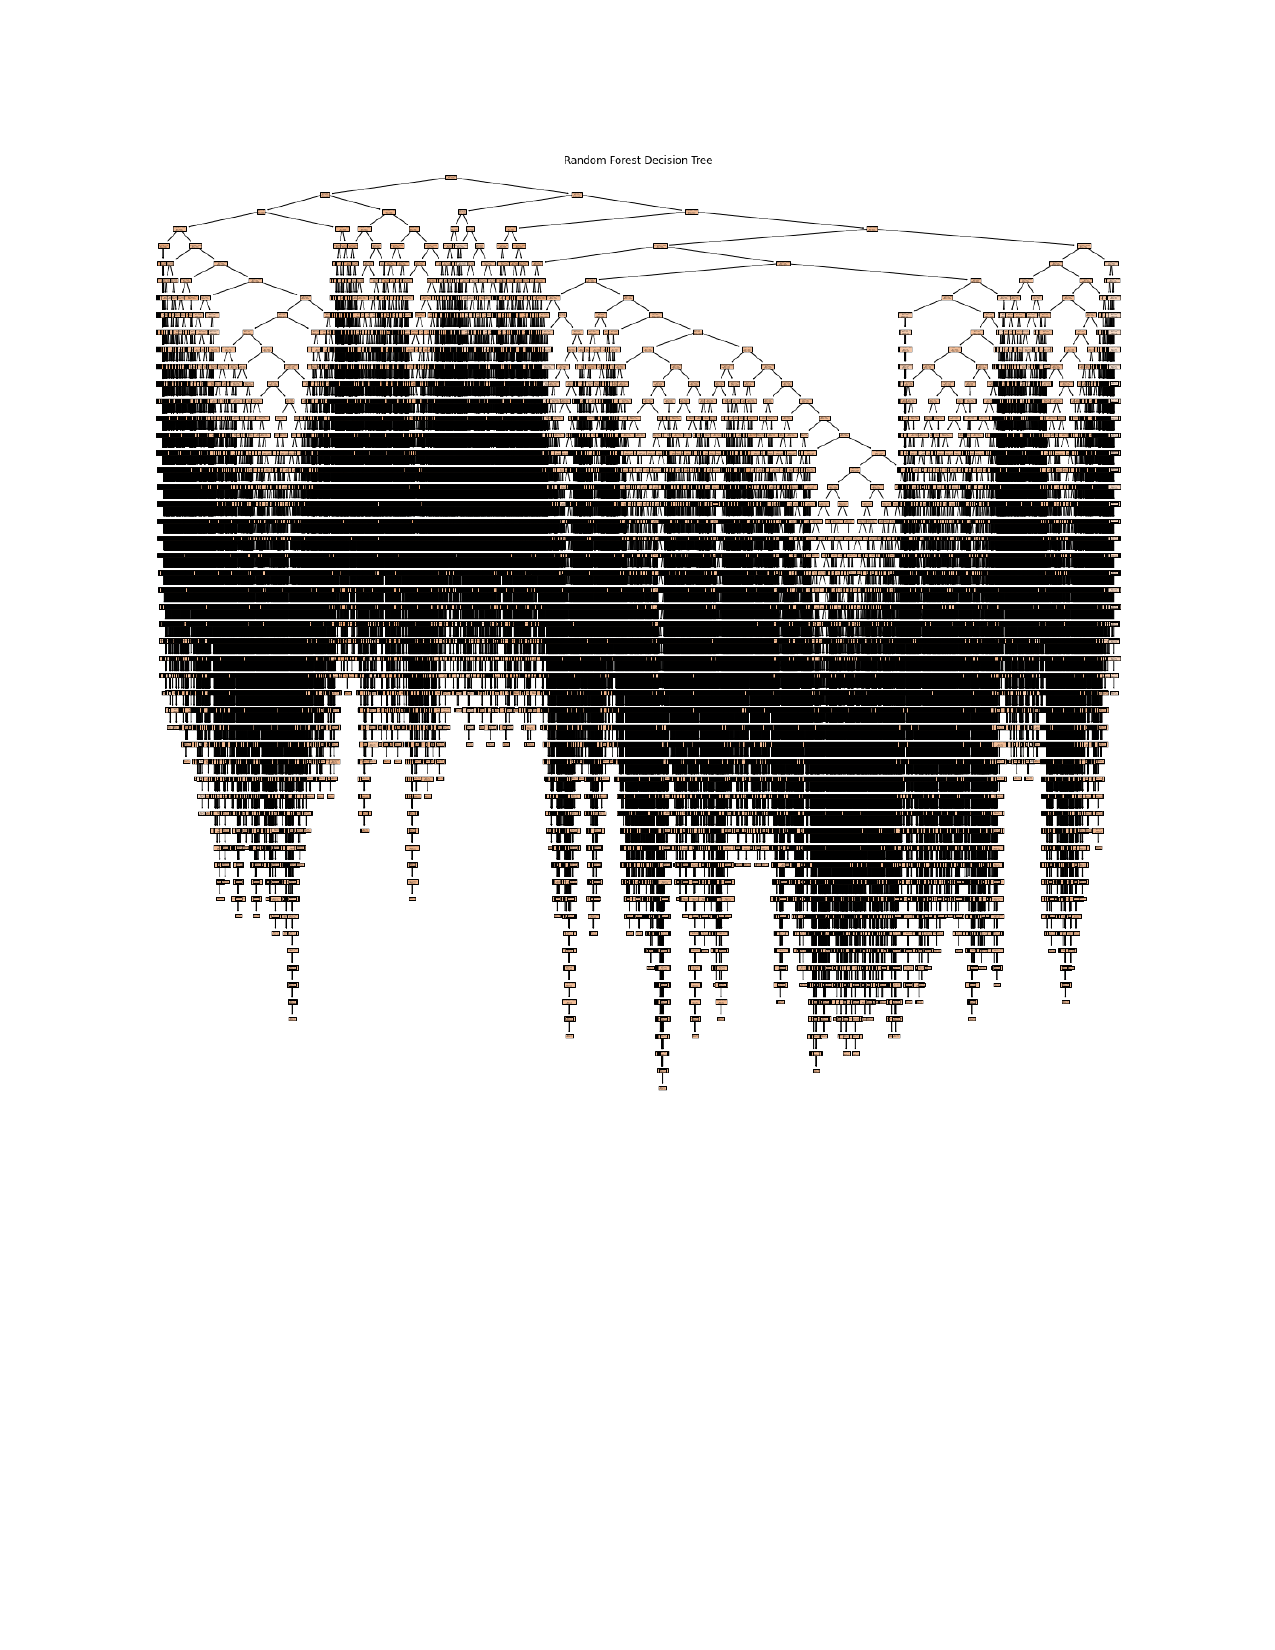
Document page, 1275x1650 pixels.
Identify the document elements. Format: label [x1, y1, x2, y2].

picture [150, 150, 1125, 1102]
